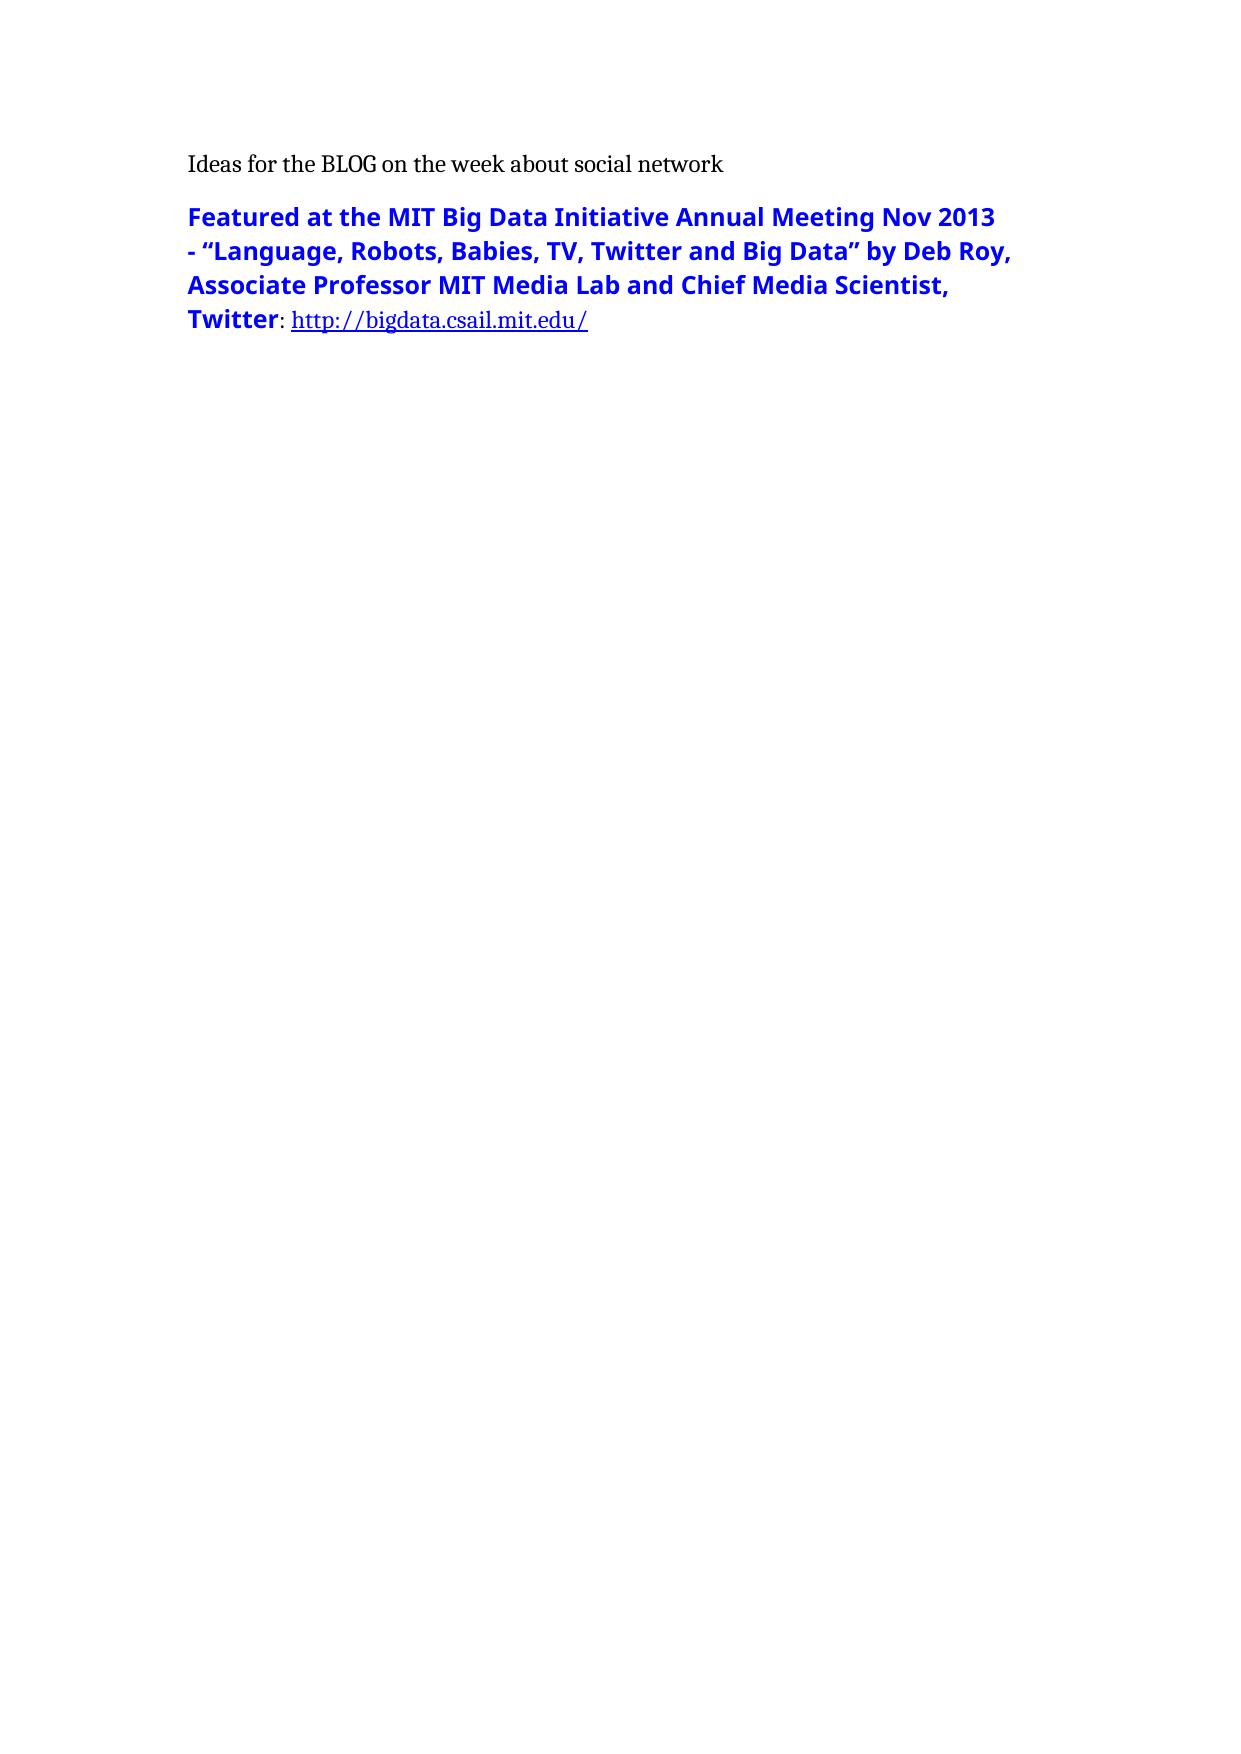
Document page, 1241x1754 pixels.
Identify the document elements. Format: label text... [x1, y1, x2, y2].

text Featured at the MIT Big Data Initiative Annual Meeting Nov 2013 - “Language, Robots, Babies, TV, Twitter and Big Data” by Deb Roy, Associate Professor MIT Media Lab and Chief Media Scientist, Twitter: http://bigdata.csail.mit.edu/ [187, 199, 1053, 336]
text Ideas for the BLOG on the week about social network [187, 150, 1053, 179]
